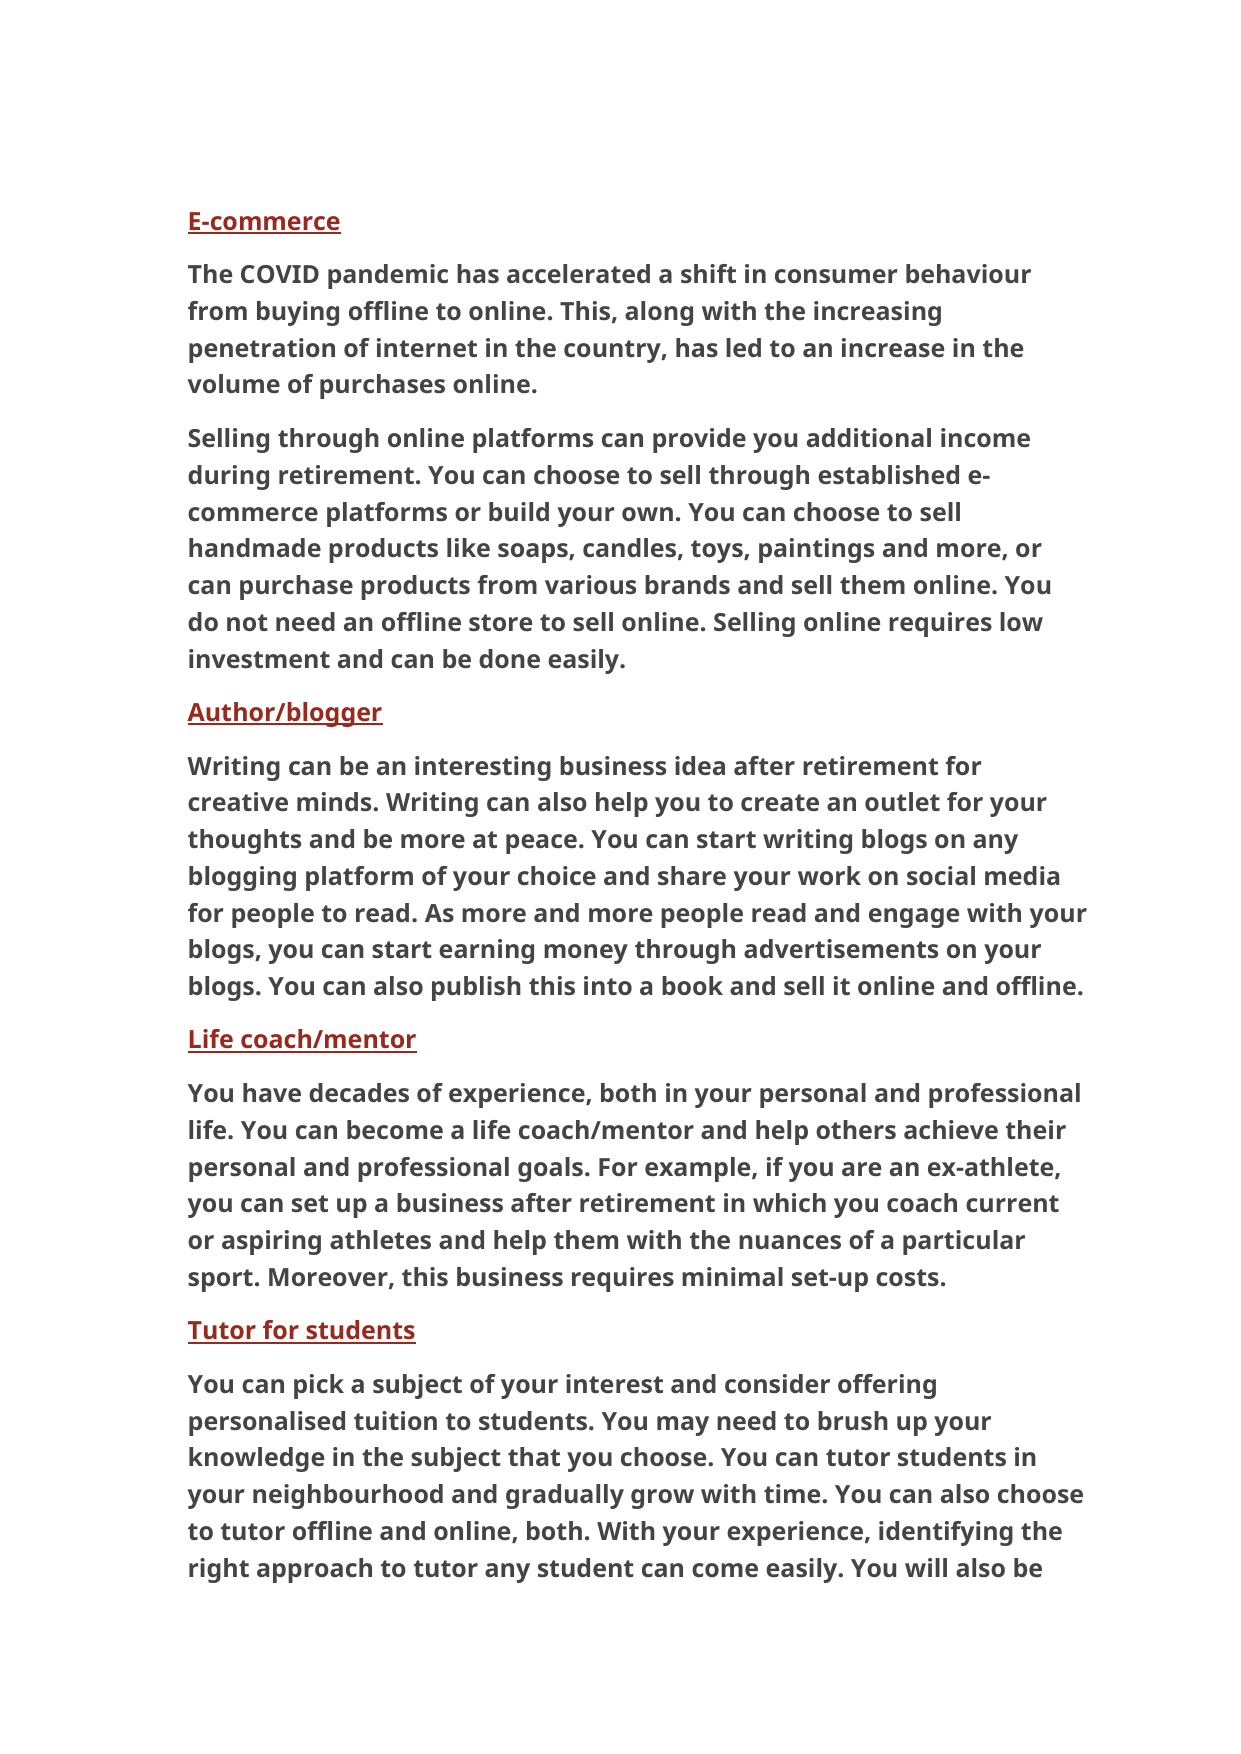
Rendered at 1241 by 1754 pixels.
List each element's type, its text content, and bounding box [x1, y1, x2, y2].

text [187, 1366, 1090, 1584]
text The COVID pandemic has accelerated a shift in consumer behaviour from buying offline to online. This, along with the increasing penetration of internet in the country, has led to an increase in the volume of purchases online. [187, 257, 1090, 401]
text Writing can be an interesting business idea after retirement for creative minds. Writing can also help you to create an outlet for your thoughts and be more at peace. You can start writing blogs on any blogging platform of your choice and share your work on social media for people to read. As more and more people read and engage with your blogs, you can start earning money through advertisements on your blogs. You can also publish this into a book and sell it online and offline. [187, 748, 1090, 1003]
text Author/blogger [187, 695, 1090, 729]
text E-commerce [187, 203, 1090, 237]
text Tutor for students [187, 1313, 1090, 1347]
text You have decades of experience, both in your personal and professional life. You can become a life coach/mentor and help others achieve their personal and professional goals. For example, if you are an ex-athlete, you can set up a business after retirement in which you coach current or aspiring athletes and help them with the nuances of a particular sport. Moreover, this business requires minimal set-up costs. [187, 1076, 1090, 1293]
text Selling through online platforms can provide you additional income during retirement. You can choose to sell through established e-commerce platforms or build your own. You can choose to sell handmade products like soaps, candles, toys, paintings and more, or can purchase products from various brands and sell them online. You do not need an offline store to sell online. Selling online requires low investment and can be done easily. [187, 421, 1090, 675]
text Life coach/mentor [187, 1022, 1090, 1056]
